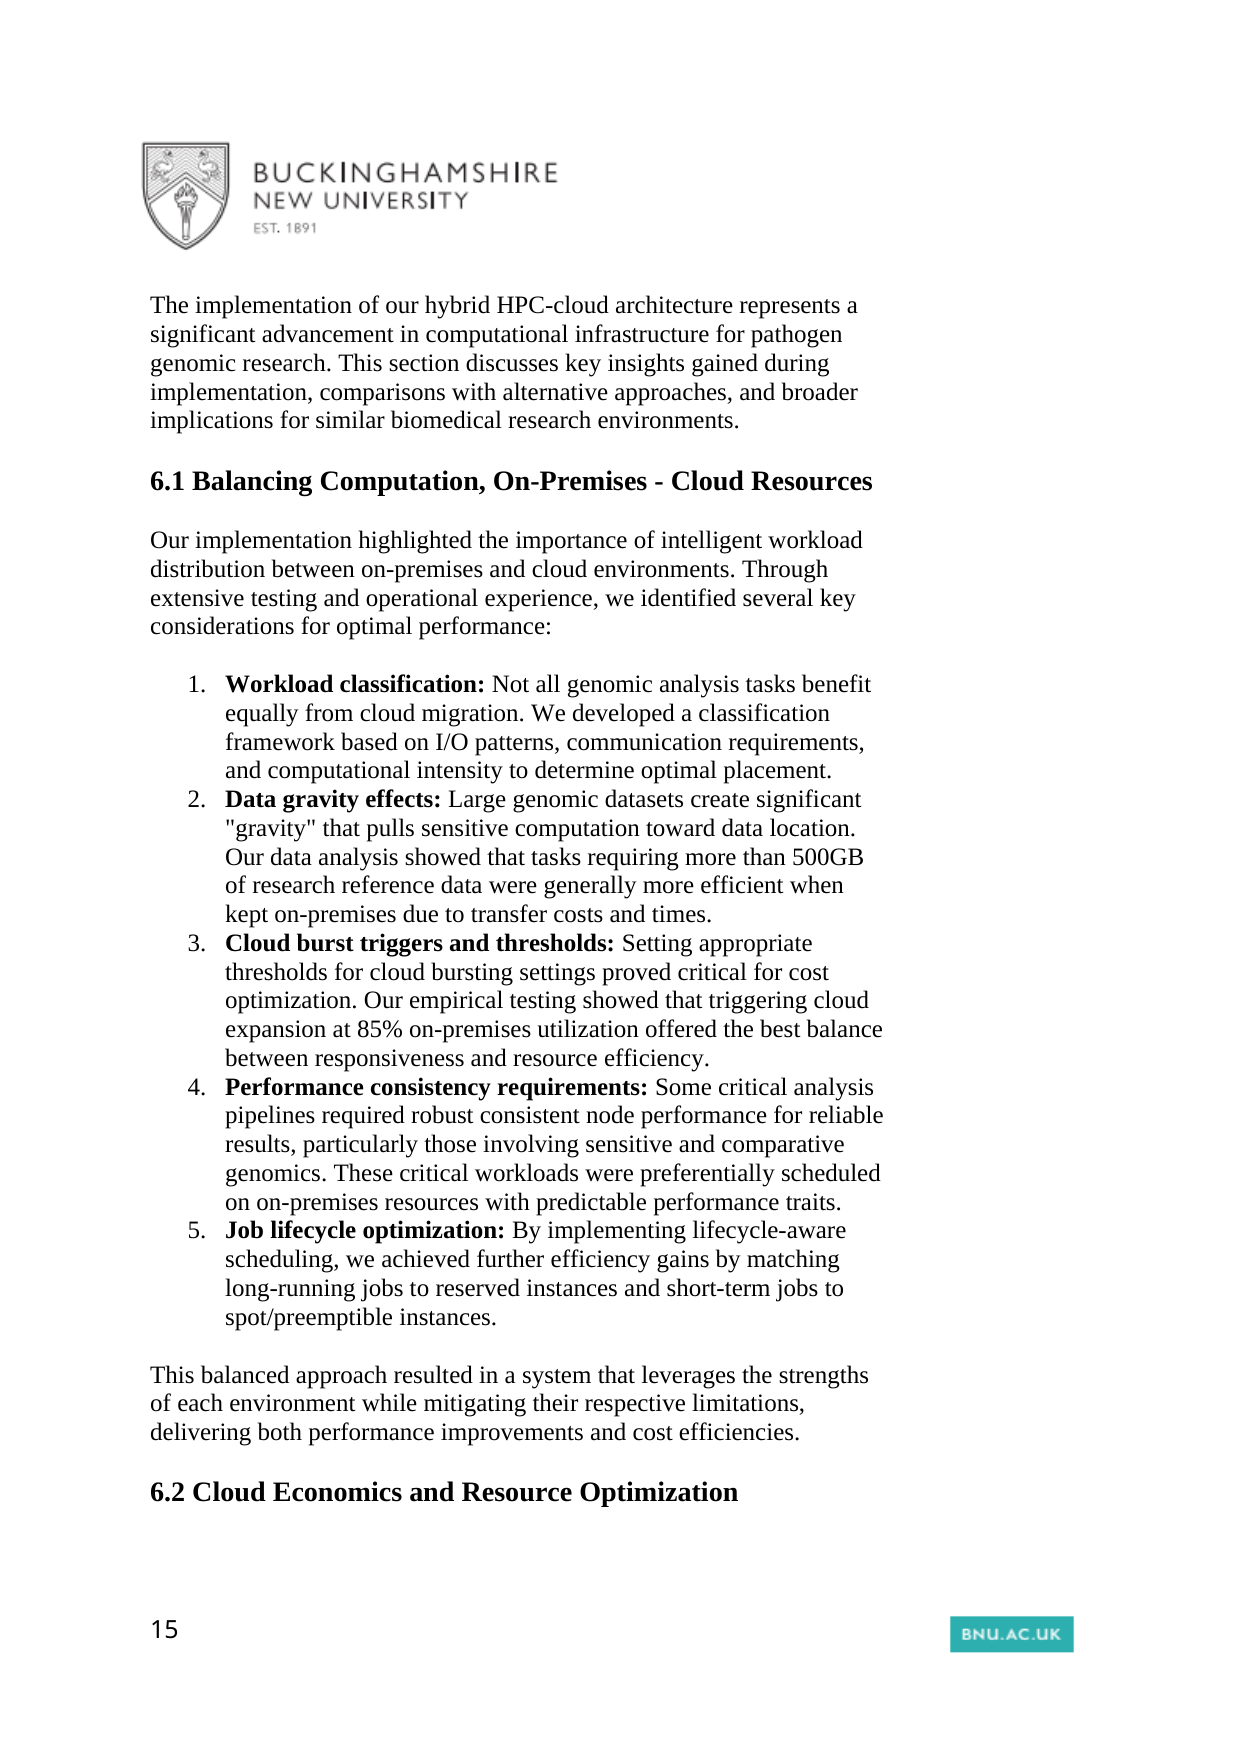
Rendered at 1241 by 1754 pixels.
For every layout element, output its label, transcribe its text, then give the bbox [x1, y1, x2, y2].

subtitle 6.1 Balancing Computation, On-Premises - Cloud Resources [150, 463, 886, 496]
list Performance consistency requirements: Some critical analysis pipelines required robust consistent node performance for reliable results, particularly those involving sensitive and comparative genomics. These critical workloads were preferentially scheduled on on-premises resources with predictable performance traits. [187, 1159, 886, 1303]
list Cloud burst triggers and thresholds: Setting appropriate thresholds for cloud bursting settings proved critical for cost optimization. Our empirical testing showed that triggering cloud expansion at 85% on-premises utilization offered the best balance between responsiveness and resource efficiency. [187, 986, 886, 1130]
text Our implementation highlighted the importance of intelligent workload distribution between on-premises and cloud environments. Through extensive testing and operational experience, we identified several key considerations for optimal performance: [150, 525, 886, 640]
list Workload classification: Not all genomic analysis tasks benefit equally from cloud migration. We developed a classification framework based on I/O patterns, communication requirements, and computational intensity to determine optimal placement. [187, 669, 886, 784]
text This balanced approach resulted in a system that leverages the strengths of each environment while mitigating their respective limitations, delivering both performance improvements and cost efficiencies. [150, 1476, 886, 1563]
text The implementation of our hybrid HPC-cloud architecture represents a significant advancement in computational infrastructure for pathogen genomic research. This section discusses key insights gained during implementation, comparisons with alternative approaches, and broader implications for similar biomedical research environments. [150, 291, 886, 434]
list Job lifecycle optimization: By implementing lifecycle-aware scheduling, we achieved further efficiency gains by matching long-running jobs to reserved instances and short-term jobs to spot/preemptible instances. [187, 1332, 886, 1447]
list Data gravity effects: Large genomic datasets create significant "gravity" that pulls sensitive computation toward data location. Our data analysis showed that tasks requiring more than 500GB of research reference data were generally more efficient when kept on-premises due to transfer costs and times. [187, 813, 886, 957]
